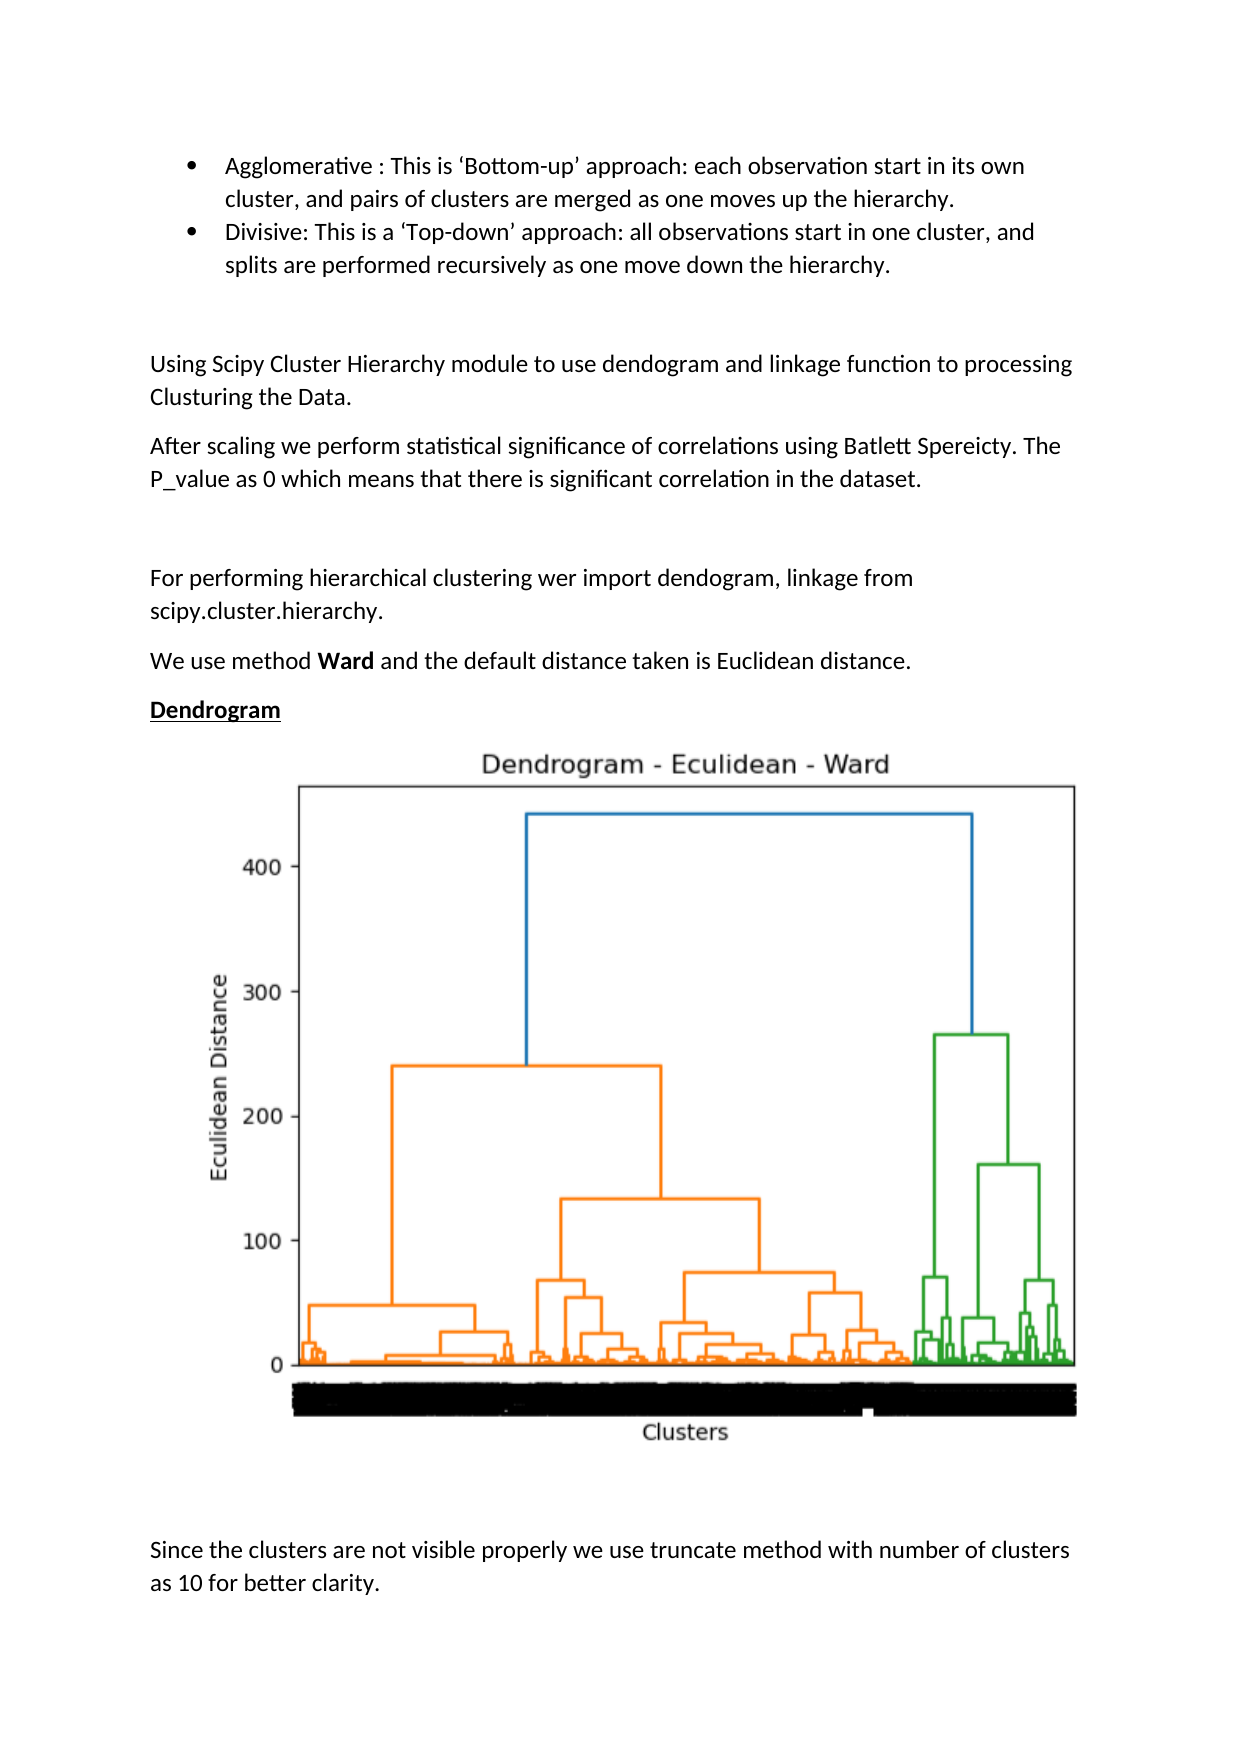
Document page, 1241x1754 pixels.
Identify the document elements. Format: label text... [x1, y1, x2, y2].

text Since the clusters are not visible properly we use truncate method with number of clusters as 10 for better clarity. [150, 1534, 1090, 1598]
text After scaling we perform statistical significance of correlations using Batlett Spereicty. The P_value as 0 which means that there is significant correlation in the dataset. [150, 430, 1090, 494]
text We use method Ward and the default distance taken is Euclidean distance. [150, 645, 1090, 676]
text Dendrogram [150, 694, 1090, 725]
list Agglomerative : This is ‘Bottom-up’ approach: each observation start in its own cluster, and pairs of clusters are merged as one moves up the hierarchy. [187, 150, 1090, 213]
list Divisive: This is a ‘Top-down’ approach: all observations start in one cluster, and splits are performed recursively as one move down the hierarchy. [187, 216, 1090, 279]
picture [150, 744, 1202, 1467]
text Using Scipy Cluster Hierarchy module to use dendogram and linkage function to processing Clusturing the Data. [150, 348, 1090, 411]
text For performing hierarchical clustering wer import dendogram, linkage from scipy.cluster.hierarchy. [150, 562, 1090, 626]
